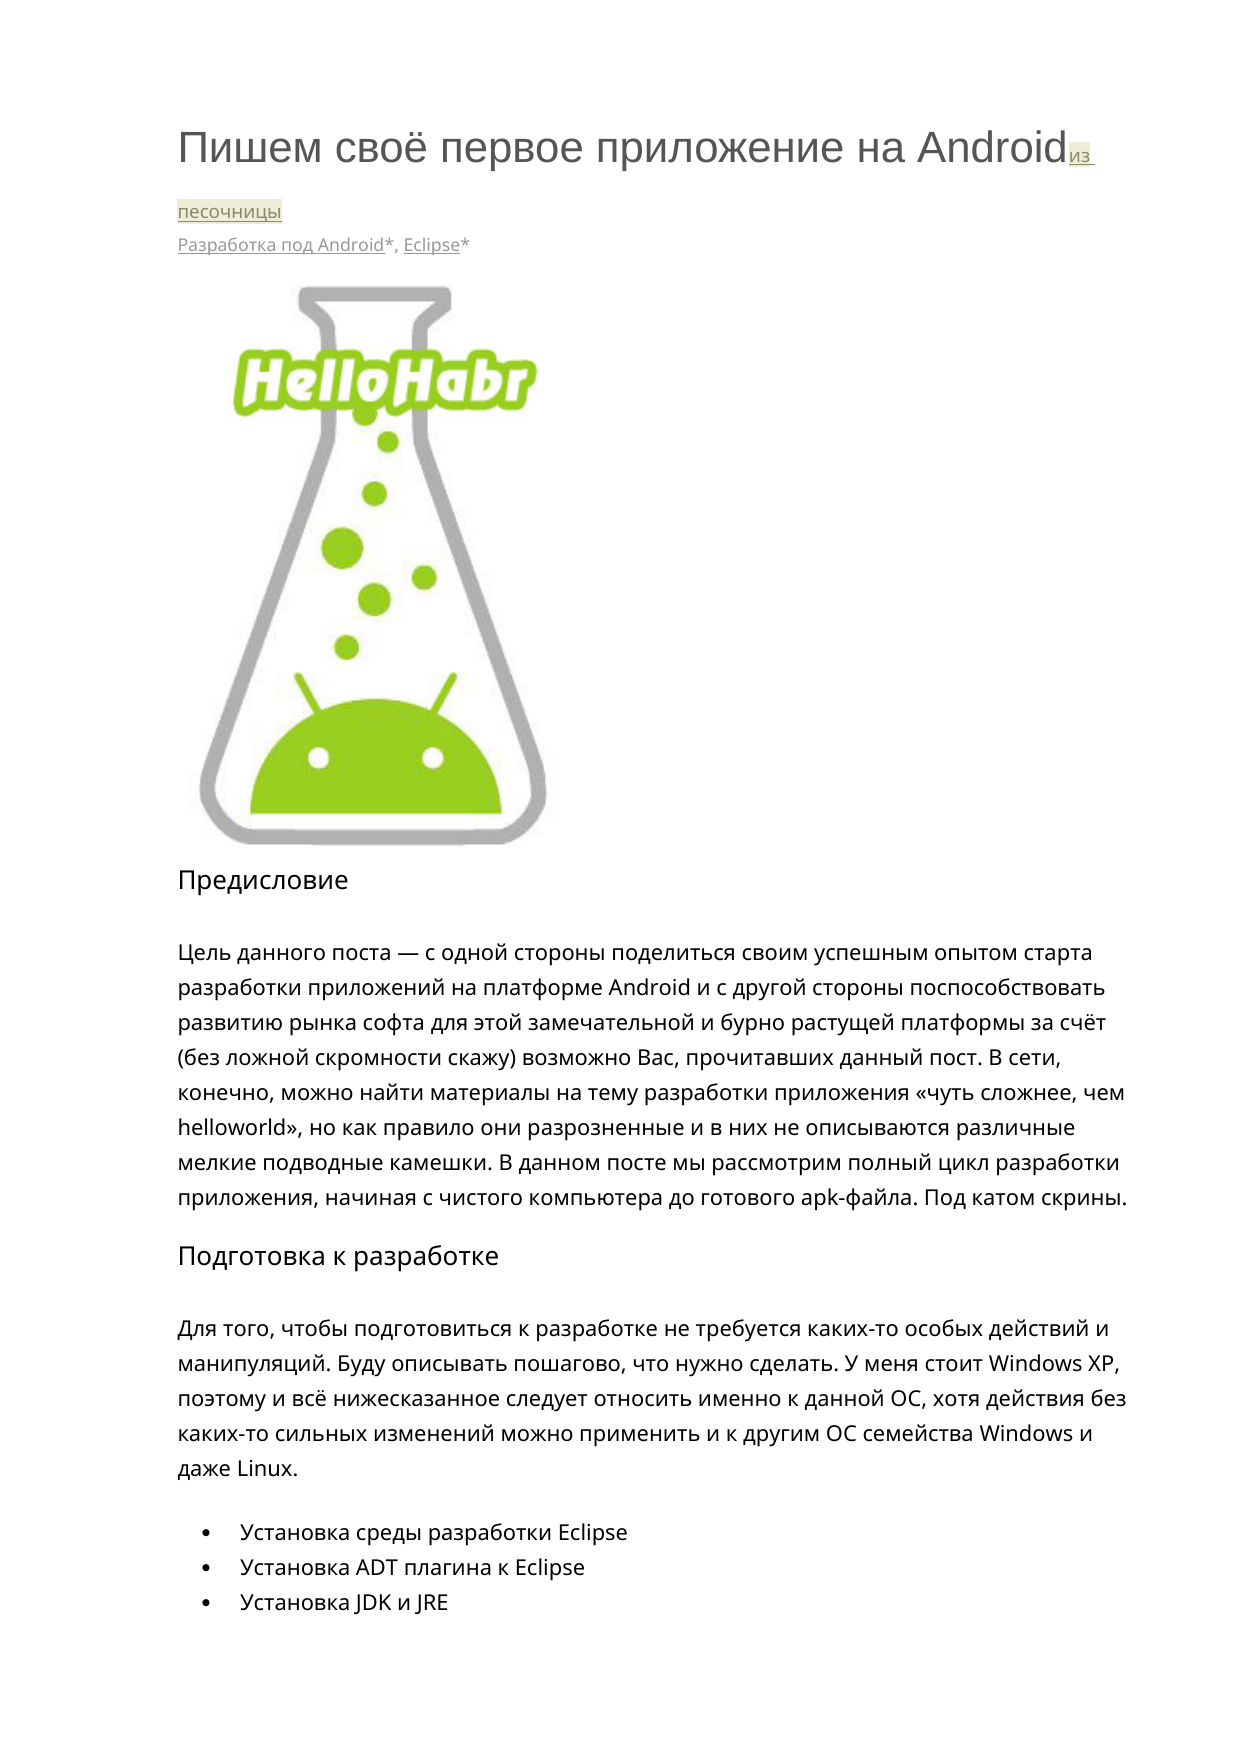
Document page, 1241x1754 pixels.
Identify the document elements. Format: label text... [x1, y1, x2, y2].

list Установка среды разработки Eclipse [202, 1512, 1152, 1547]
picture [177, 273, 569, 862]
text Пишем своё первое приложение на Androidиз песочницы [177, 118, 1152, 224]
text Разработка под Android*, Eclipse* [177, 232, 1152, 256]
text Цель данного поста — с одной стороны поделиться своим успешным опытом старта разработки приложений на платформе Android и с другой стороны поспособствовать развитию рынка софта для этой замечательной и бурно растущей платформы за счёт (без ложной скромности скажу) возможно Вас, прочитавших данный пост. В сети, конечно, можно найти материалы на тему разработки приложения «чуть сложнее, чем helloworld», но как правило они разрозненные и в них не описываются различные мелкие подводные камешки. В данном посте мы рассмотрим полный цикл разработки приложения, начиная с чистого компьютера до готового apk-файла. Под катом скрины. [177, 897, 1152, 1212]
list Установка JDK и JRE [202, 1582, 1152, 1617]
text Предисловие [177, 862, 1152, 897]
text Для того, чтобы подготовиться к разработке не требуется каких-то особых действий и манипуляций. Буду описывать пошагово, что нужно сделать. У меня стоит Windows XP, поэтому и всё нижесказанное следует относить именно к данной ОС, хотя действия без каких-то сильных изменений можно применить и к другим ОС семейства Windows и даже Linux. [177, 1273, 1152, 1483]
text Подготовка к разработке [177, 1237, 1152, 1273]
list Установка ADT плагина к Eclipse [202, 1547, 1152, 1582]
